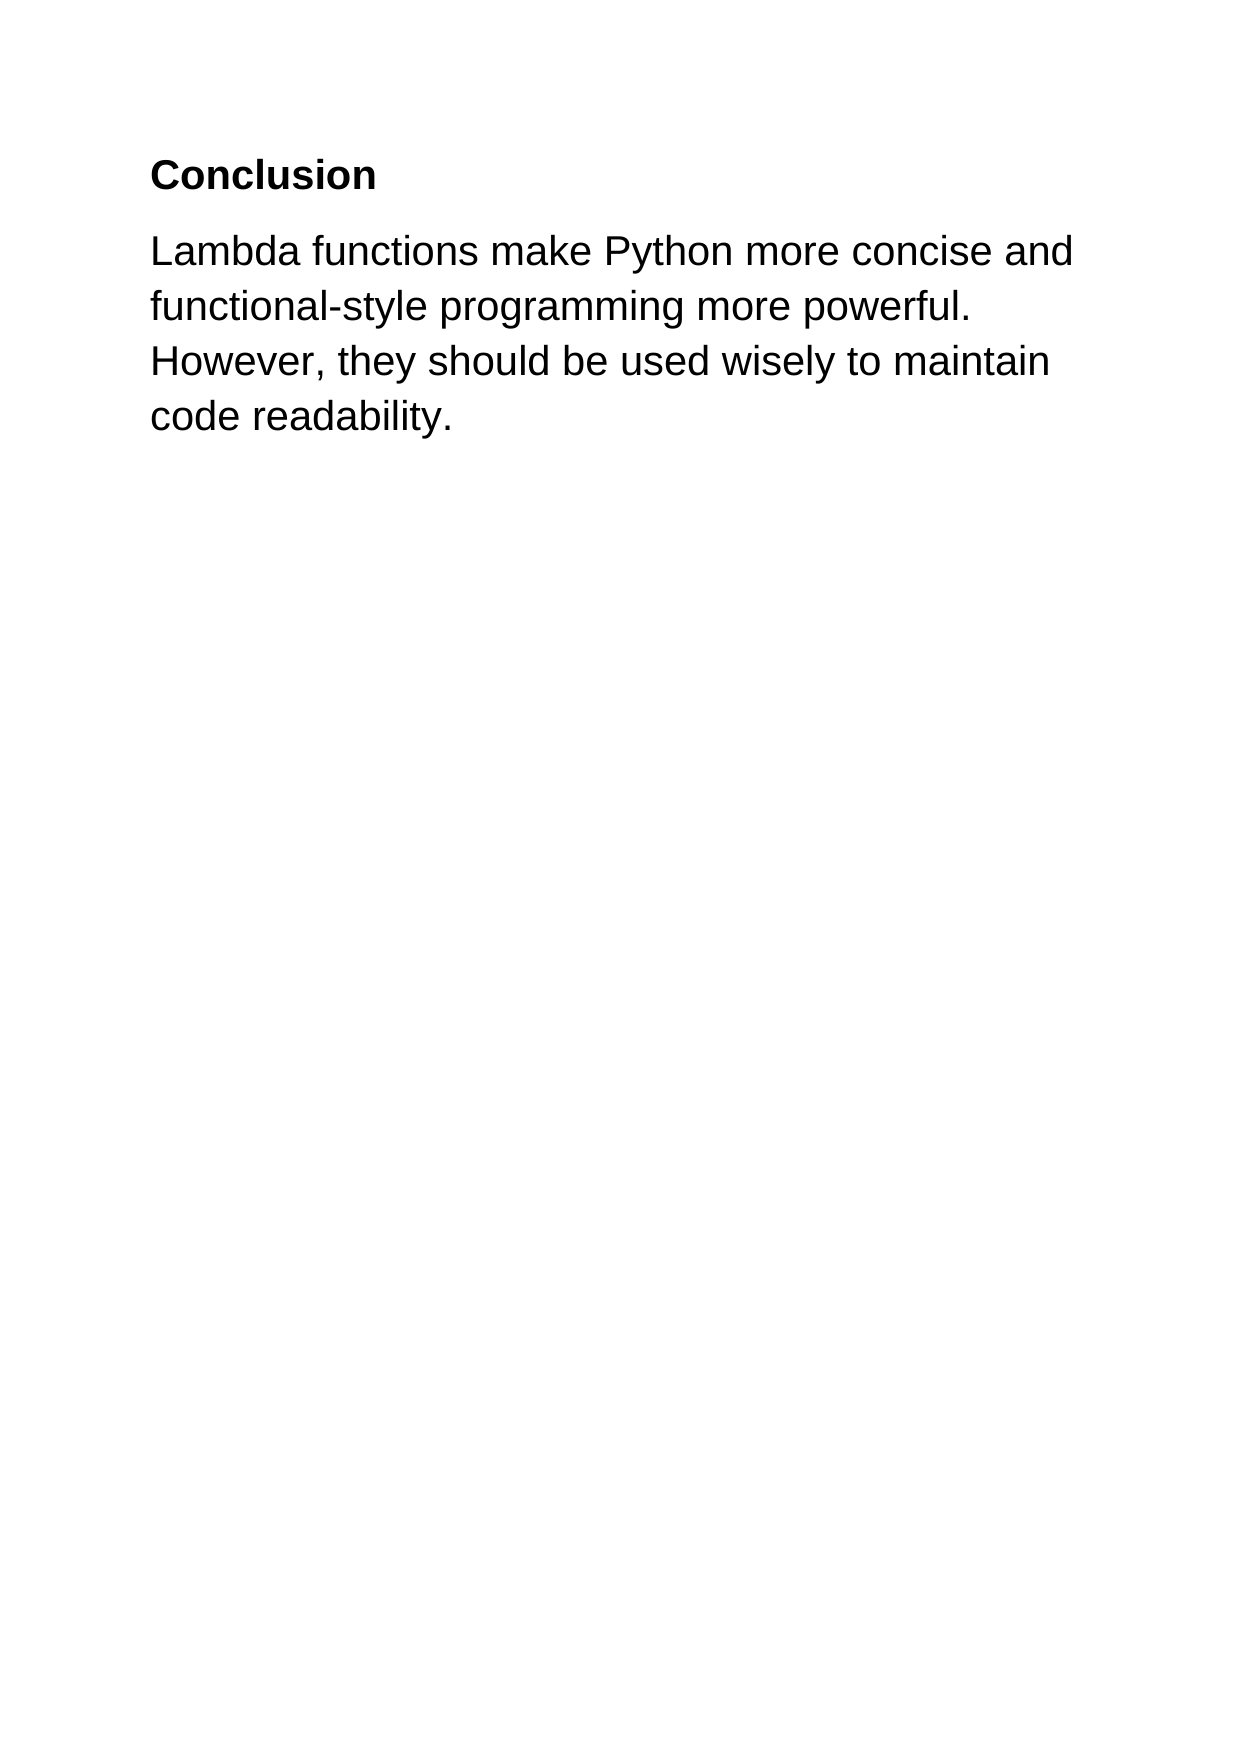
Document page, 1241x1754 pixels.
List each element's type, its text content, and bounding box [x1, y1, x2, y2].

text Lambda functions make Python more concise and functional-style programming more powerful. However, they should be used wisely to maintain code readability. [150, 226, 1090, 439]
text Conclusion [150, 150, 1090, 198]
